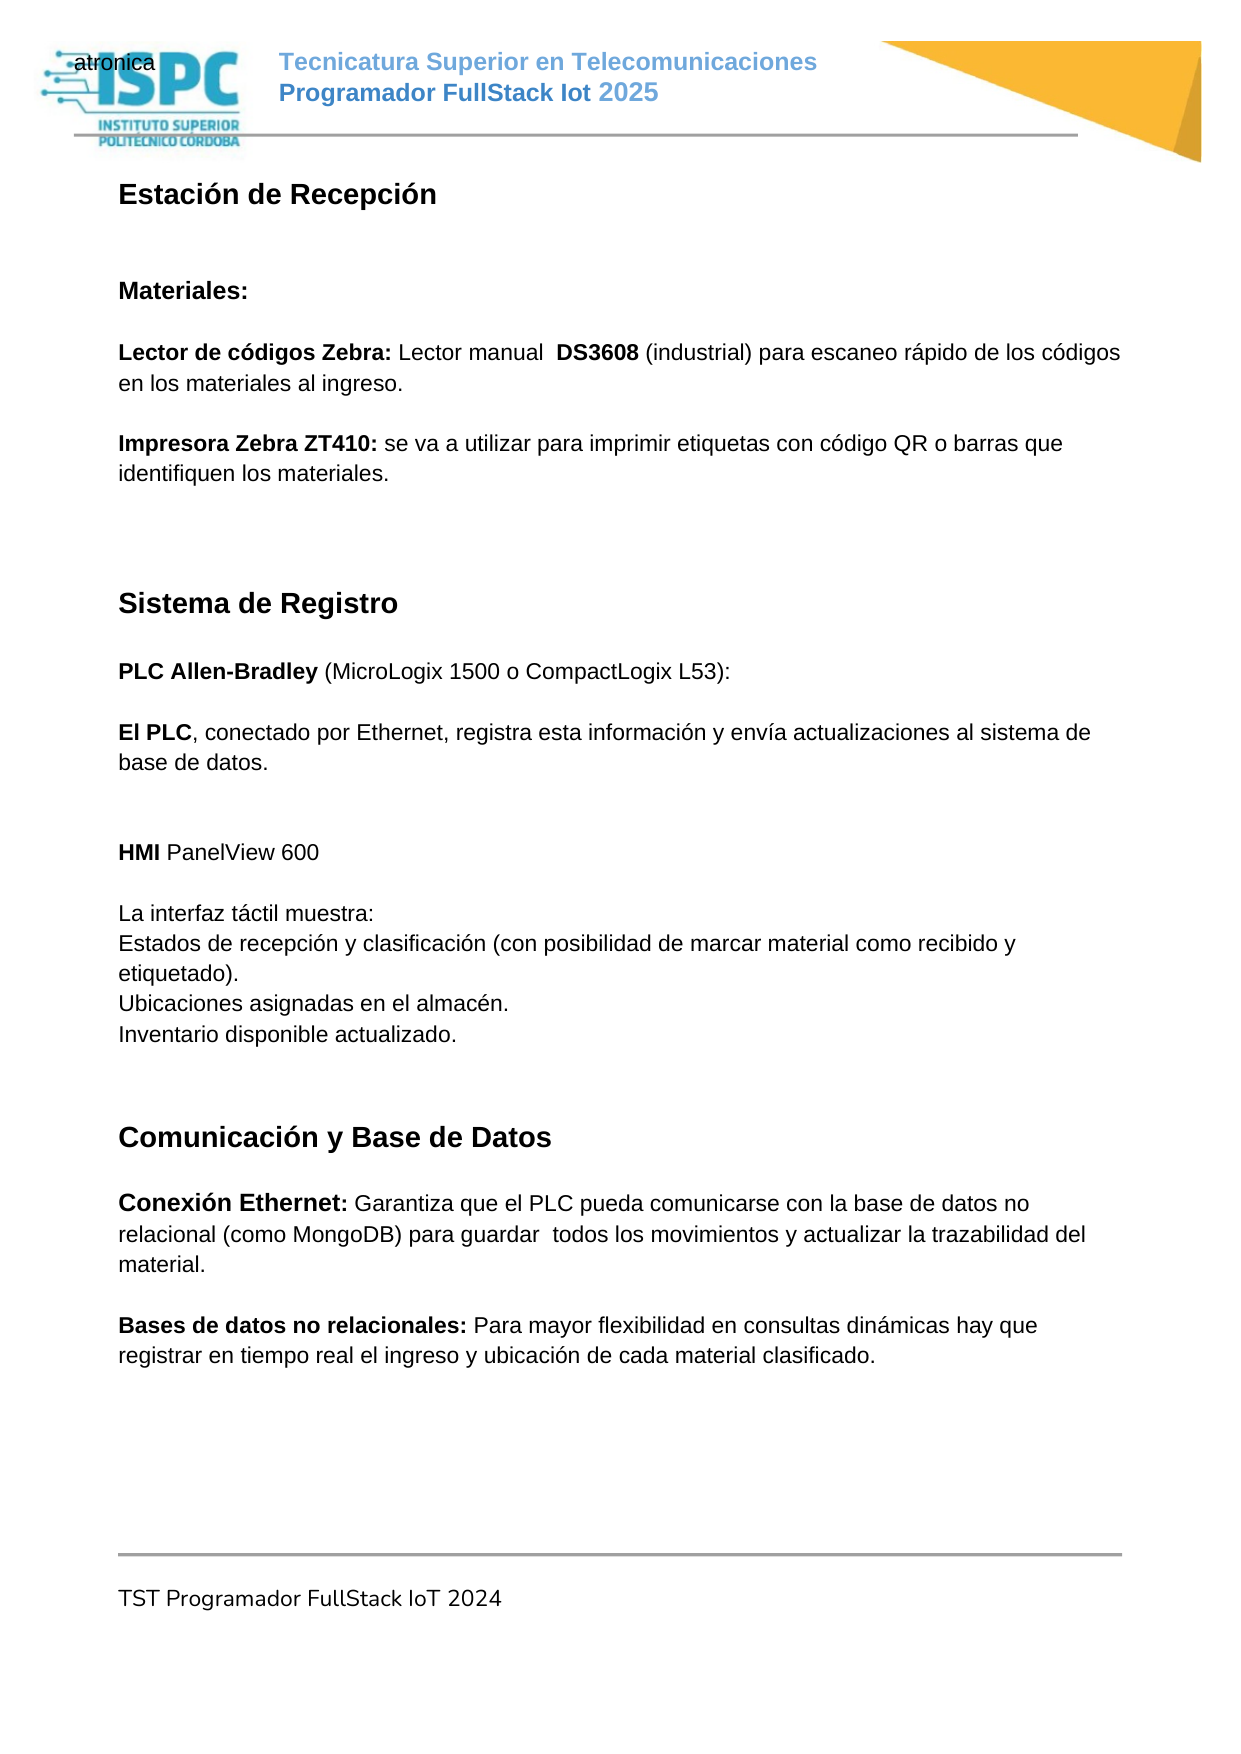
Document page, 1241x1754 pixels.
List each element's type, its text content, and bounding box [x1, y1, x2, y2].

text Ubicaciones asignadas en el almacén. [118, 990, 1122, 1017]
text Conexión Ethernet: Garantiza que el PLC pueda comunicarse con la base de datos no relacional (como MongoDB) para guardar todos los movimientos y actualizar la trazabilidad del material. [118, 1188, 1122, 1277]
text El PLC, conectado por Ethernet, registra esta información y envía actualizaciones al sistema de base de datos. [118, 718, 1122, 775]
text Estados de recepción y clasificación (con posibilidad de marcar material como recibido y etiquetado). [118, 930, 1122, 987]
text Impresora Zebra ZT410: se va a utilizar para imprimir etiquetas con código QR o barras que identifiquen los materiales. [118, 430, 1122, 486]
picture [839, 41, 1203, 163]
text Estación de Recepción [118, 177, 1122, 211]
text La interfaz táctil muestra: [118, 900, 1122, 926]
text Materiales: [118, 276, 1122, 305]
text HMI PanelView 600 [118, 839, 1122, 866]
text PLC Allen-Bradley (MicroLogix 1500 o CompactLogix L53): [118, 658, 1122, 684]
picture [33, 41, 263, 163]
text Lector de códigos Zebra: Lector manual DS3608 (industrial) para escaneo rápido de los códigos en los materiales al ingreso. [118, 339, 1122, 396]
text Sistema de Registro [118, 587, 1122, 620]
text Bases de datos no relacionales: Para mayor flexibilidad en consultas dinámicas hay que registrar en tiempo real el ingreso y ubicación de cada material clasificado. [118, 1312, 1122, 1368]
text Inventario disponible actualizado. [118, 1021, 1122, 1047]
text Comunicación y Base de Datos [118, 1119, 1122, 1153]
